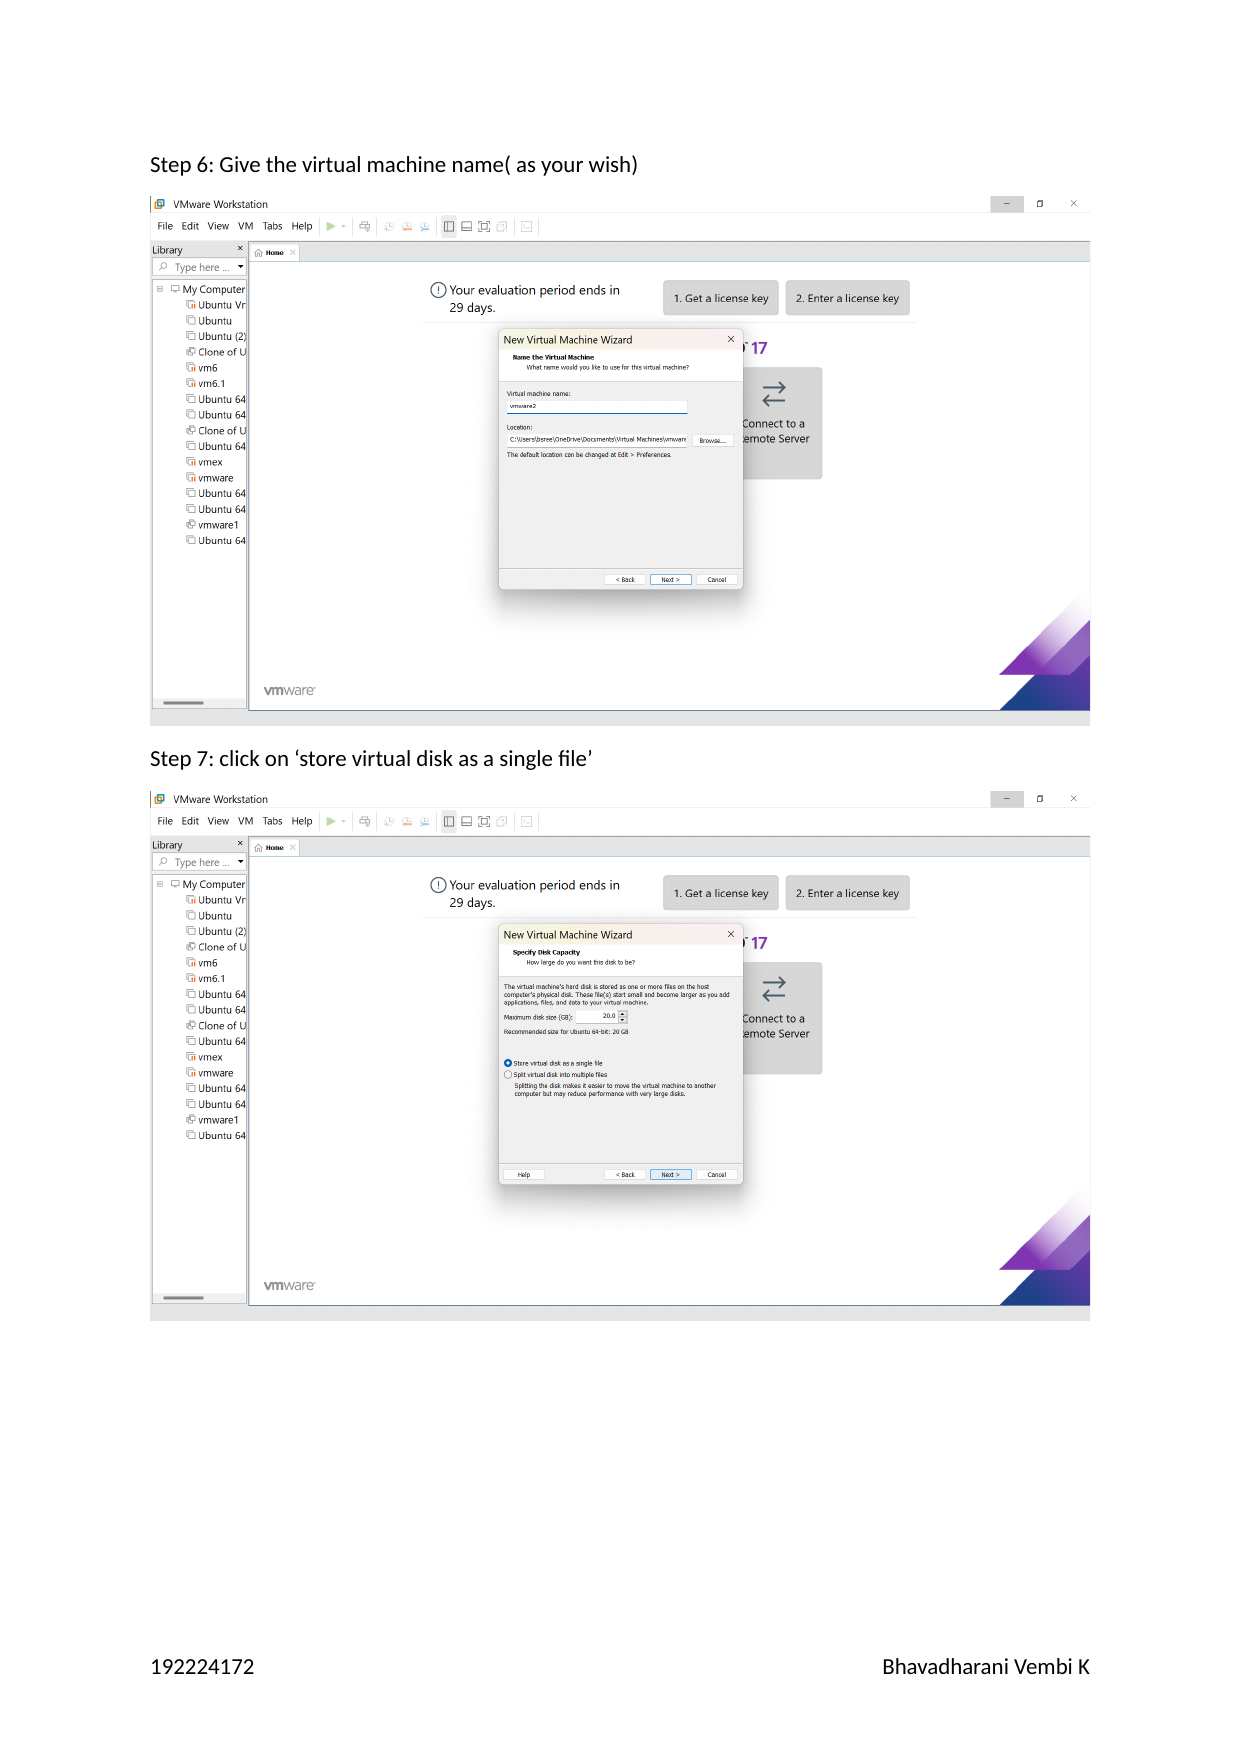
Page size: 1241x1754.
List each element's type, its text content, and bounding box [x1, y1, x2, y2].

picture [150, 196, 1091, 726]
text Step 7: click on ‘store virtual disk as a single file’ [150, 744, 1090, 773]
picture [150, 791, 1091, 1321]
text Step 6: Give the virtual machine name( as your wish) [150, 150, 1090, 178]
